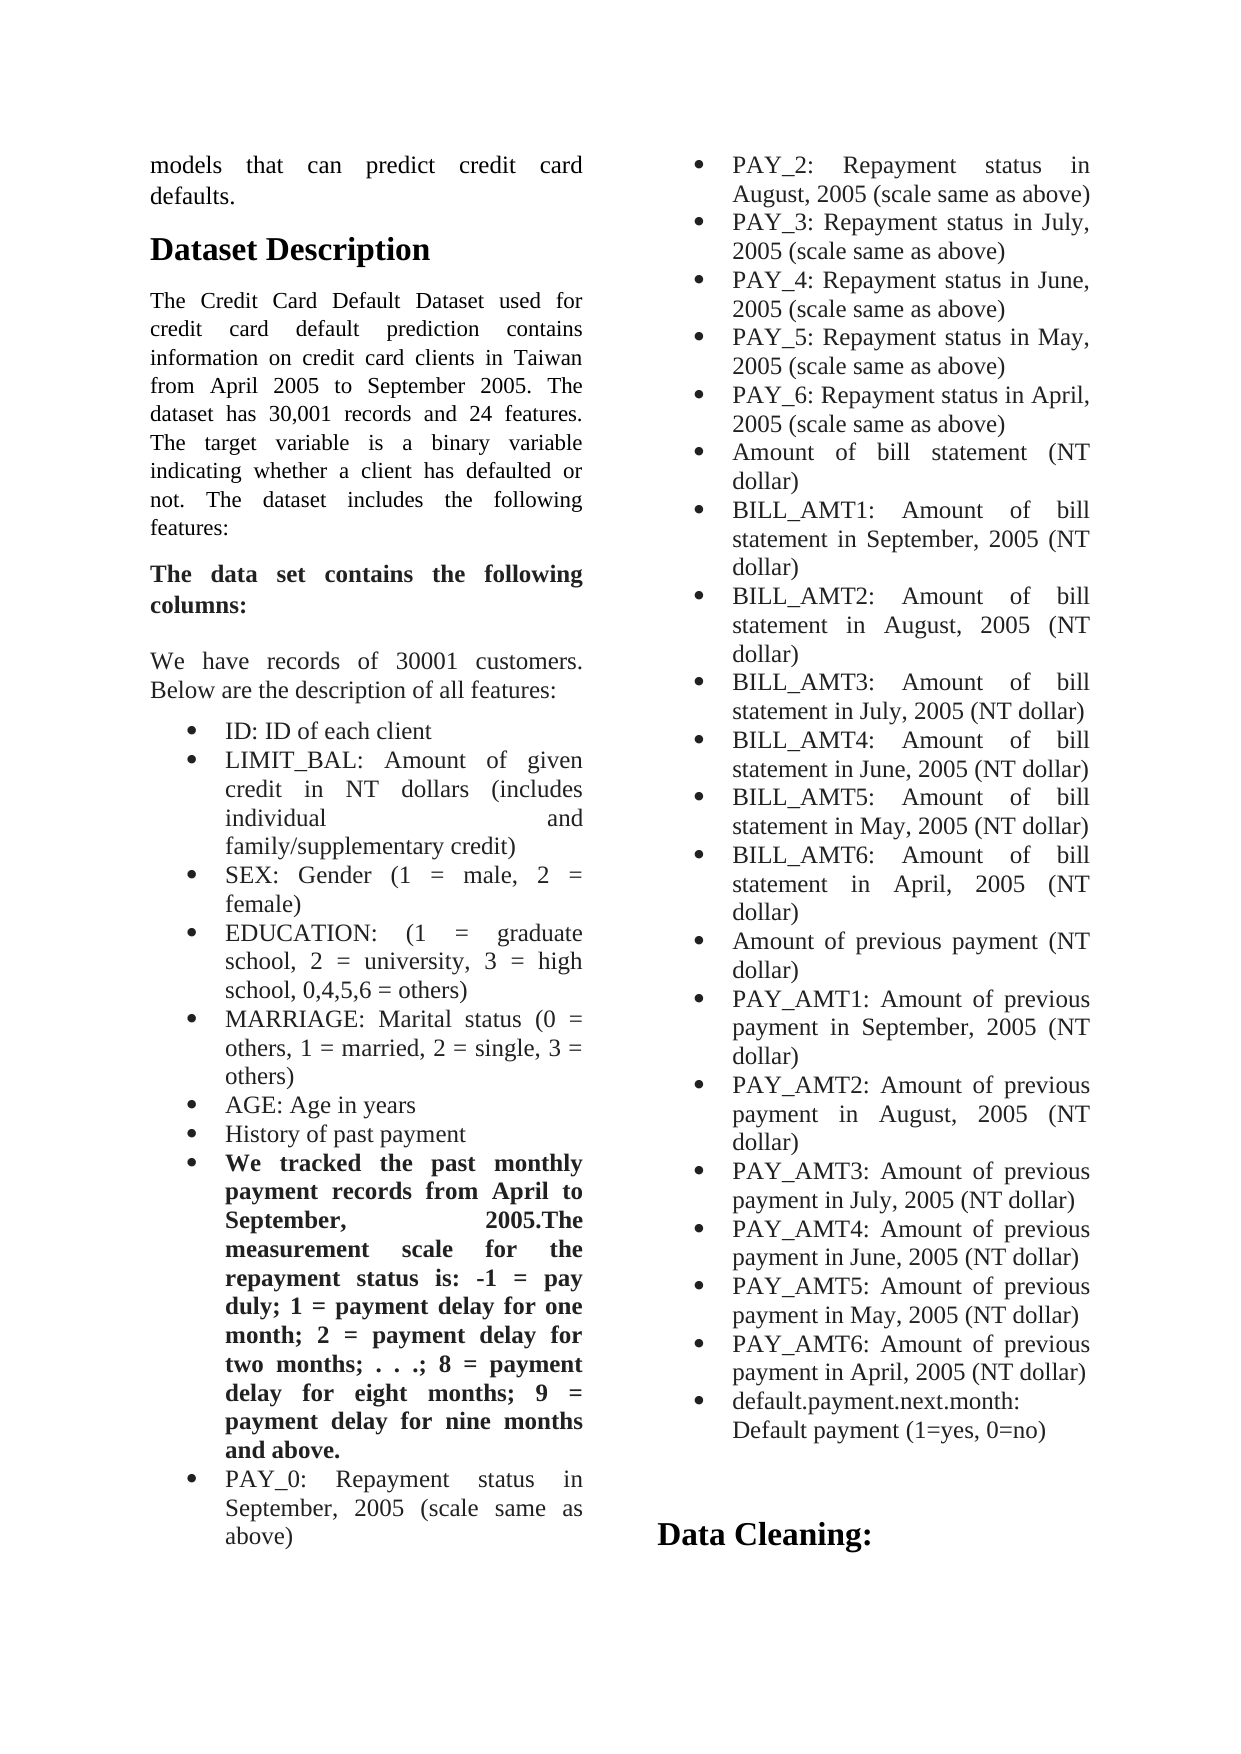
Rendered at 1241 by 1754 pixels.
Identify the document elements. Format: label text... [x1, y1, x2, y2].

list PAY_2: Repayment status in August, 2005 (scale same as above) [694, 150, 1090, 207]
list PAY_6: Repayment status in April, 2005 (scale same as above) [694, 380, 1090, 437]
list PAY_AMT6: Amount of previous payment in April, 2005 (NT dollar) [694, 1329, 1090, 1386]
list History of past payment [187, 1119, 583, 1148]
list We tracked the past monthly payment records from April to September, 2005.The measurement scale for the repayment status is: -1 = pay duly; 1 = payment delay for one month; 2 = payment delay for two months; . . .; 8 = payment delay for eight months; 9 = payment delay for nine months and above. [187, 1148, 583, 1464]
list PAY_AMT4: Amount of previous payment in June, 2005 (NT dollar) [694, 1214, 1090, 1271]
text Dataset Description [150, 229, 583, 267]
list MARRIAGE: Marital status (0 = others, 1 = married, 2 = single, 3 = others) [187, 1004, 583, 1090]
list PAY_AMT1: Amount of previous payment in September, 2005 (NT dollar) [694, 984, 1090, 1070]
list BILL_AMT5: Amount of bill statement in May, 2005 (NT dollar) [694, 782, 1090, 840]
list PAY_AMT2: Amount of previous payment in August, 2005 (NT dollar) [694, 1070, 1090, 1156]
list PAY_0: Repayment status in September, 2005 (scale same as above) [187, 1464, 583, 1550]
list EDUCATION: (1 = graduate school, 2 = university, 3 = high school, 0,4,5,6 = others) [187, 918, 583, 1004]
list Amount of previous payment (NT dollar) [694, 926, 1090, 984]
list BILL_AMT4: Amount of bill statement in June, 2005 (NT dollar) [694, 725, 1090, 782]
list SEX: Gender (1 = male, 2 = female) [187, 860, 583, 918]
list Amount of bill statement (NT dollar) [694, 437, 1090, 495]
list BILL_AMT1: Amount of bill statement in September, 2005 (NT dollar) [694, 495, 1090, 581]
list BILL_AMT6: Amount of bill statement in April, 2005 (NT dollar) [694, 840, 1090, 926]
list PAY_AMT5: Amount of previous payment in May, 2005 (NT dollar) [694, 1271, 1090, 1329]
text We have records of 30001 customers. Below are the description of all features: [150, 646, 583, 704]
list AGE: Age in years [187, 1090, 583, 1119]
text The Credit Card Default Dataset used for credit card default prediction contains information on credit card clients in Taiwan from April 2005 to September 2005. The dataset has 30,001 records and 24 features. The target variable is a binary variable indicating whether a client has defaulted or not. The dataset includes the following features: [150, 287, 583, 541]
list BILL_AMT3: Amount of bill statement in July, 2005 (NT dollar) [694, 667, 1090, 725]
list LIMIT_BAL: Amount of given credit in NT dollars (includes individual and family/supplementary credit) [187, 745, 583, 860]
text The data set contains the following columns: [150, 559, 583, 619]
list default.payment.next.month: Default payment (1=yes, 0=no) [694, 1386, 1090, 1444]
list PAY_3: Repayment status in July, 2005 (scale same as above) [694, 207, 1090, 265]
list PAY_5: Repayment status in May, 2005 (scale same as above) [694, 322, 1090, 380]
text Data Cleaning: [657, 1514, 1090, 1552]
list ID: ID of each client [187, 716, 583, 745]
list BILL_AMT2: Amount of bill statement in August, 2005 (NT dollar) [694, 581, 1090, 667]
list PAY_4: Repayment status in June, 2005 (scale same as above) [694, 265, 1090, 322]
list PAY_AMT3: Amount of previous payment in July, 2005 (NT dollar) [694, 1156, 1090, 1214]
